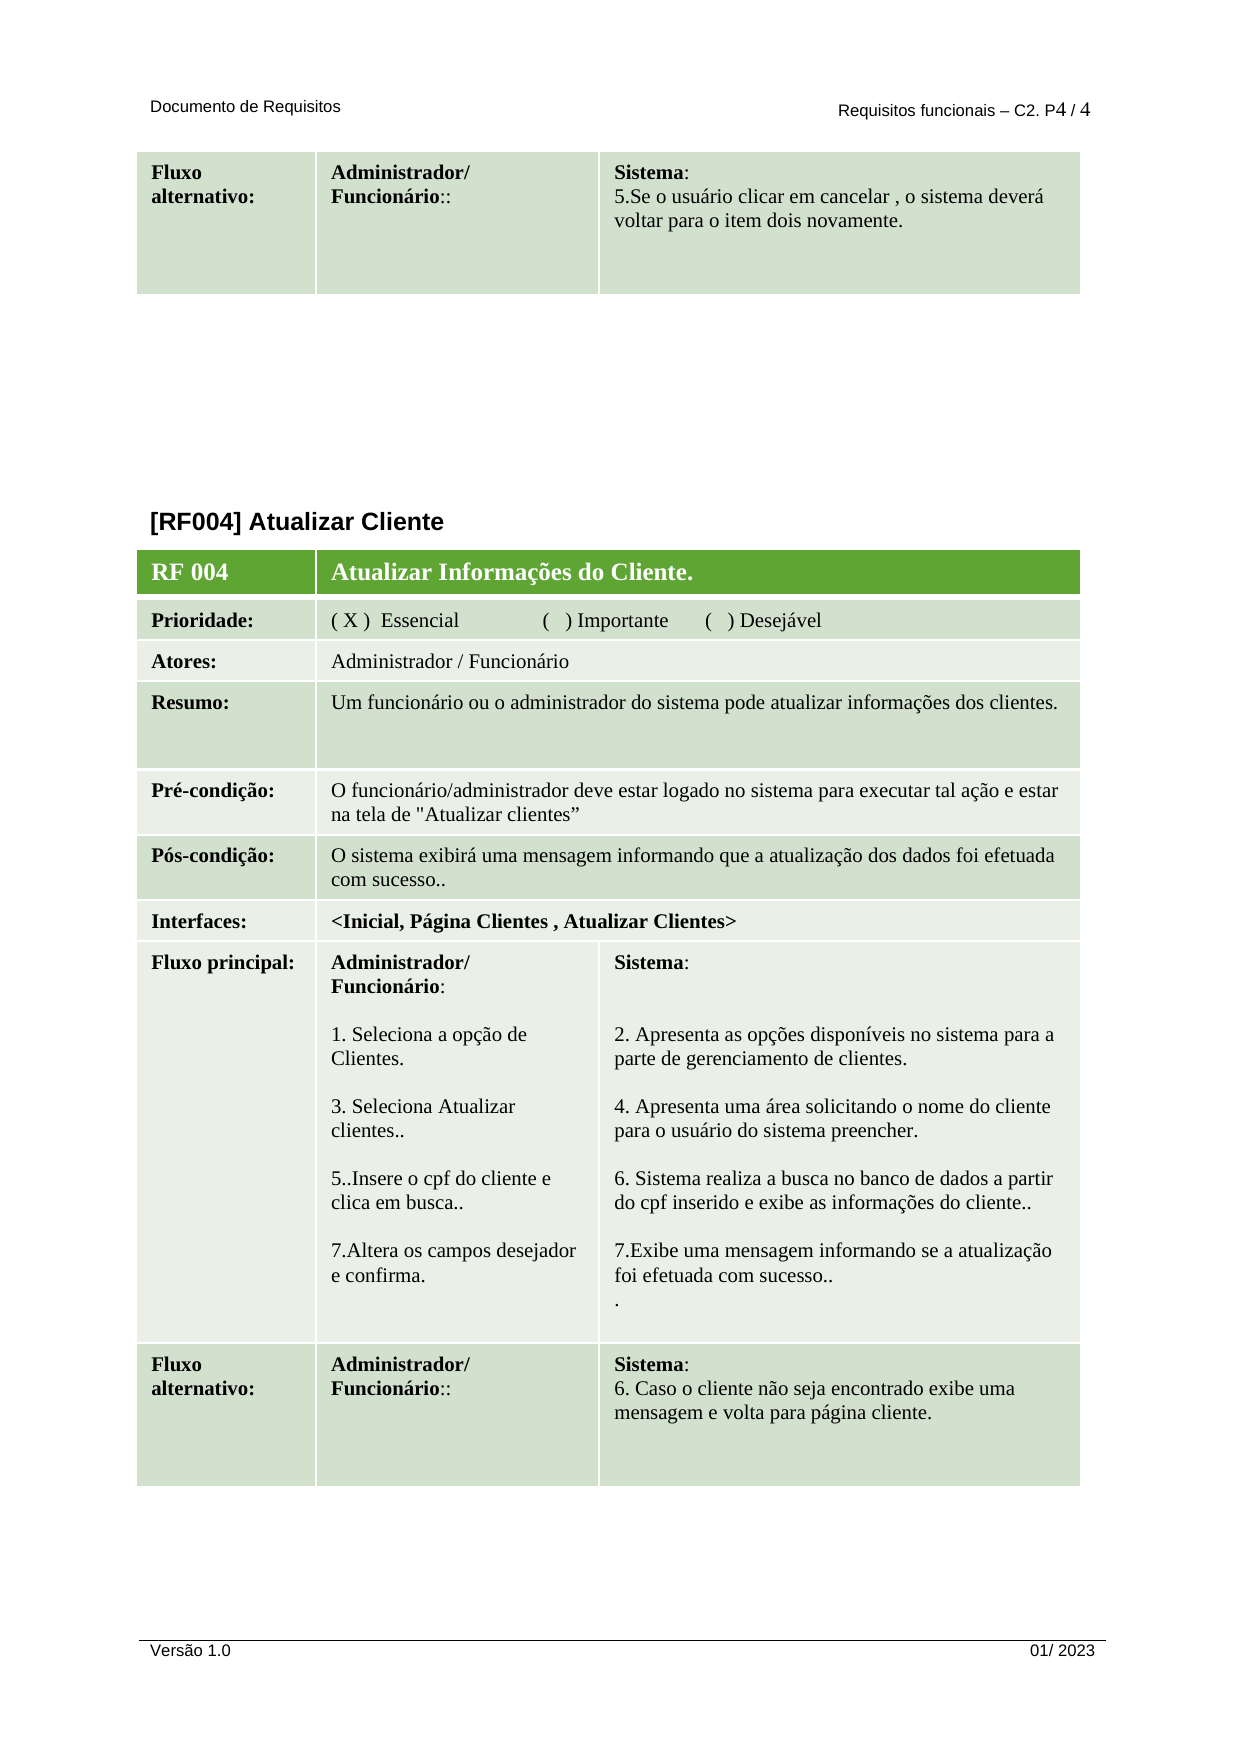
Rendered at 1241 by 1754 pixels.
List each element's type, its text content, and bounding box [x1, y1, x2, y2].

table_cell Resumo: [137, 682, 315, 768]
table_cell Atores: [137, 641, 315, 680]
table_cell Prioridade: [137, 600, 315, 639]
table_cell ( X ) Essencial ( ) Importante ( ) Desejável [317, 600, 1080, 639]
table_cell Sistema: 2. Apresenta as opções disponíveis no sistema para a parte de gerenciamento de clientes. 4. Apresenta uma área solicitando o nome do cliente para o usuário do sistema preencher. 6. Sistema realiza a busca no banco de dados a partir do cpf inserido e exibe as informações do cliente.. 7.Exibe uma mensagem informando se a atualização foi efetuada com sucesso.. . [600, 942, 1080, 1342]
text [RF004] Atualizar Cliente [150, 507, 1090, 535]
table_cell <Inicial, Página Clientes , Atualizar Clientes> [317, 901, 1080, 940]
table_cell Um funcionário ou o administrador do sistema pode atualizar informações dos clientes. [317, 682, 1080, 768]
table_header RF 004 [137, 550, 315, 594]
table_cell Interfaces: [137, 901, 315, 940]
table_cell Fluxo principal: [137, 942, 315, 1342]
table_cell Pós-condição: [137, 836, 315, 899]
table_cell Pré-condição: [137, 771, 315, 834]
table_cell Sistema: 6. Caso o cliente não seja encontrado exibe uma mensagem e volta para página cliente. [600, 1344, 1080, 1486]
table_cell Sistema: 5.Se o usuário clicar em cancelar , o sistema deverá voltar para o item dois novamente. [600, 152, 1080, 294]
table_cell O funcionário/administrador deve estar logado no sistema para executar tal ação e estar na tela de "Atualizar clientes” [317, 771, 1080, 834]
table_cell Fluxo alternativo: [137, 152, 315, 294]
table_header Atualizar Informações do Cliente. [317, 550, 1080, 594]
table_cell Administrador/Funcionário:: [317, 1344, 598, 1486]
table_cell Administrador/Funcionário:: [317, 152, 598, 294]
table_cell O sistema exibirá uma mensagem informando que a atualização dos dados foi efetuada com sucesso.. [317, 836, 1080, 899]
table_cell Administrador/Funcionário: 1. Seleciona a opção de Clientes. 3. Seleciona Atualizar clientes.. 5..Insere o cpf do cliente e clica em busca.. 7.Altera os campos desejador e confirma. [317, 942, 598, 1342]
table_cell Administrador / Funcionário [317, 641, 1080, 680]
table_cell Fluxo alternativo: [137, 1344, 315, 1486]
